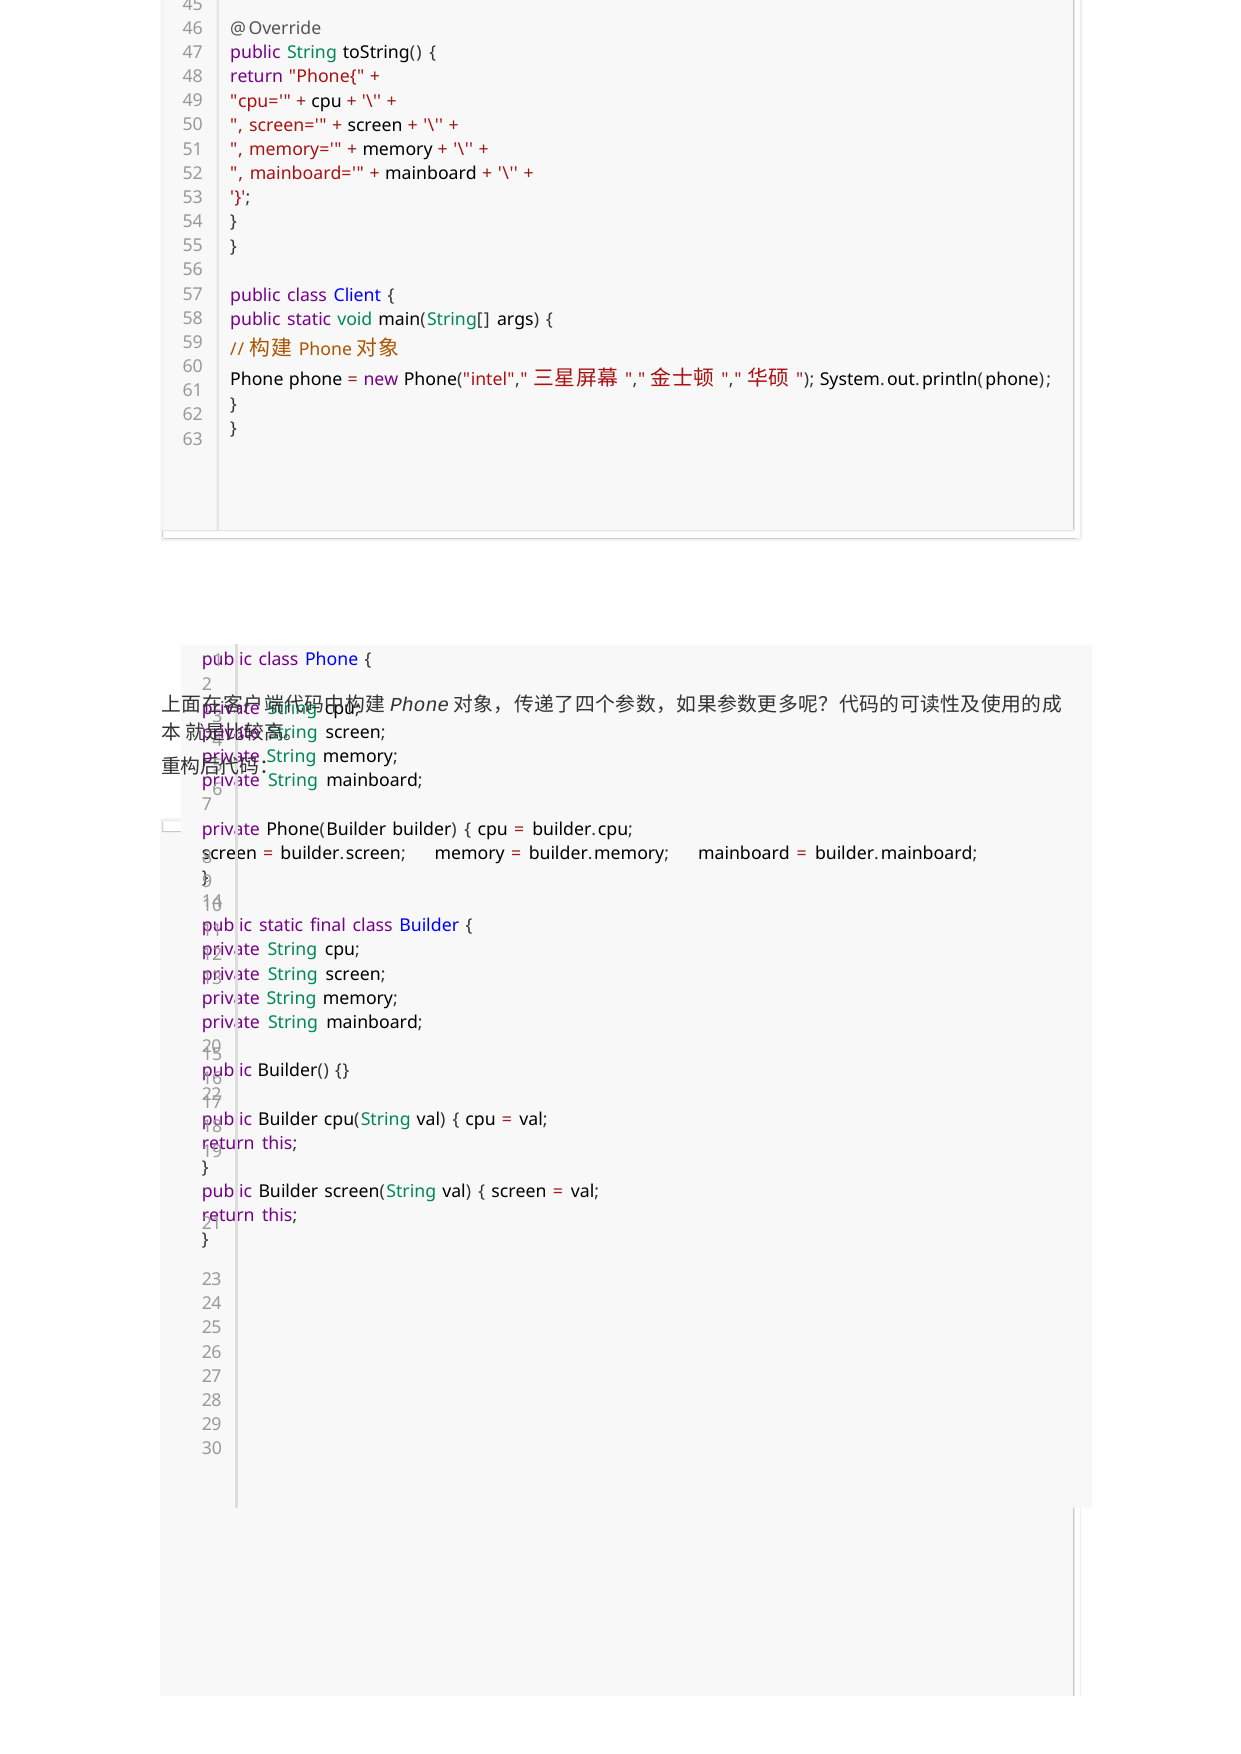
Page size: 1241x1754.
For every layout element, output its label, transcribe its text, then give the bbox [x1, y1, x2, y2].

picture [160, 778, 1082, 1696]
text 重构后代码： [161, 756, 1082, 778]
picture [160, 0, 1082, 542]
text 上面在客户端代码中构建Phone对象，传递了四个参数，如果参数更多呢？代码的可读性及使用的成本 就是比较高。 [161, 688, 1076, 746]
